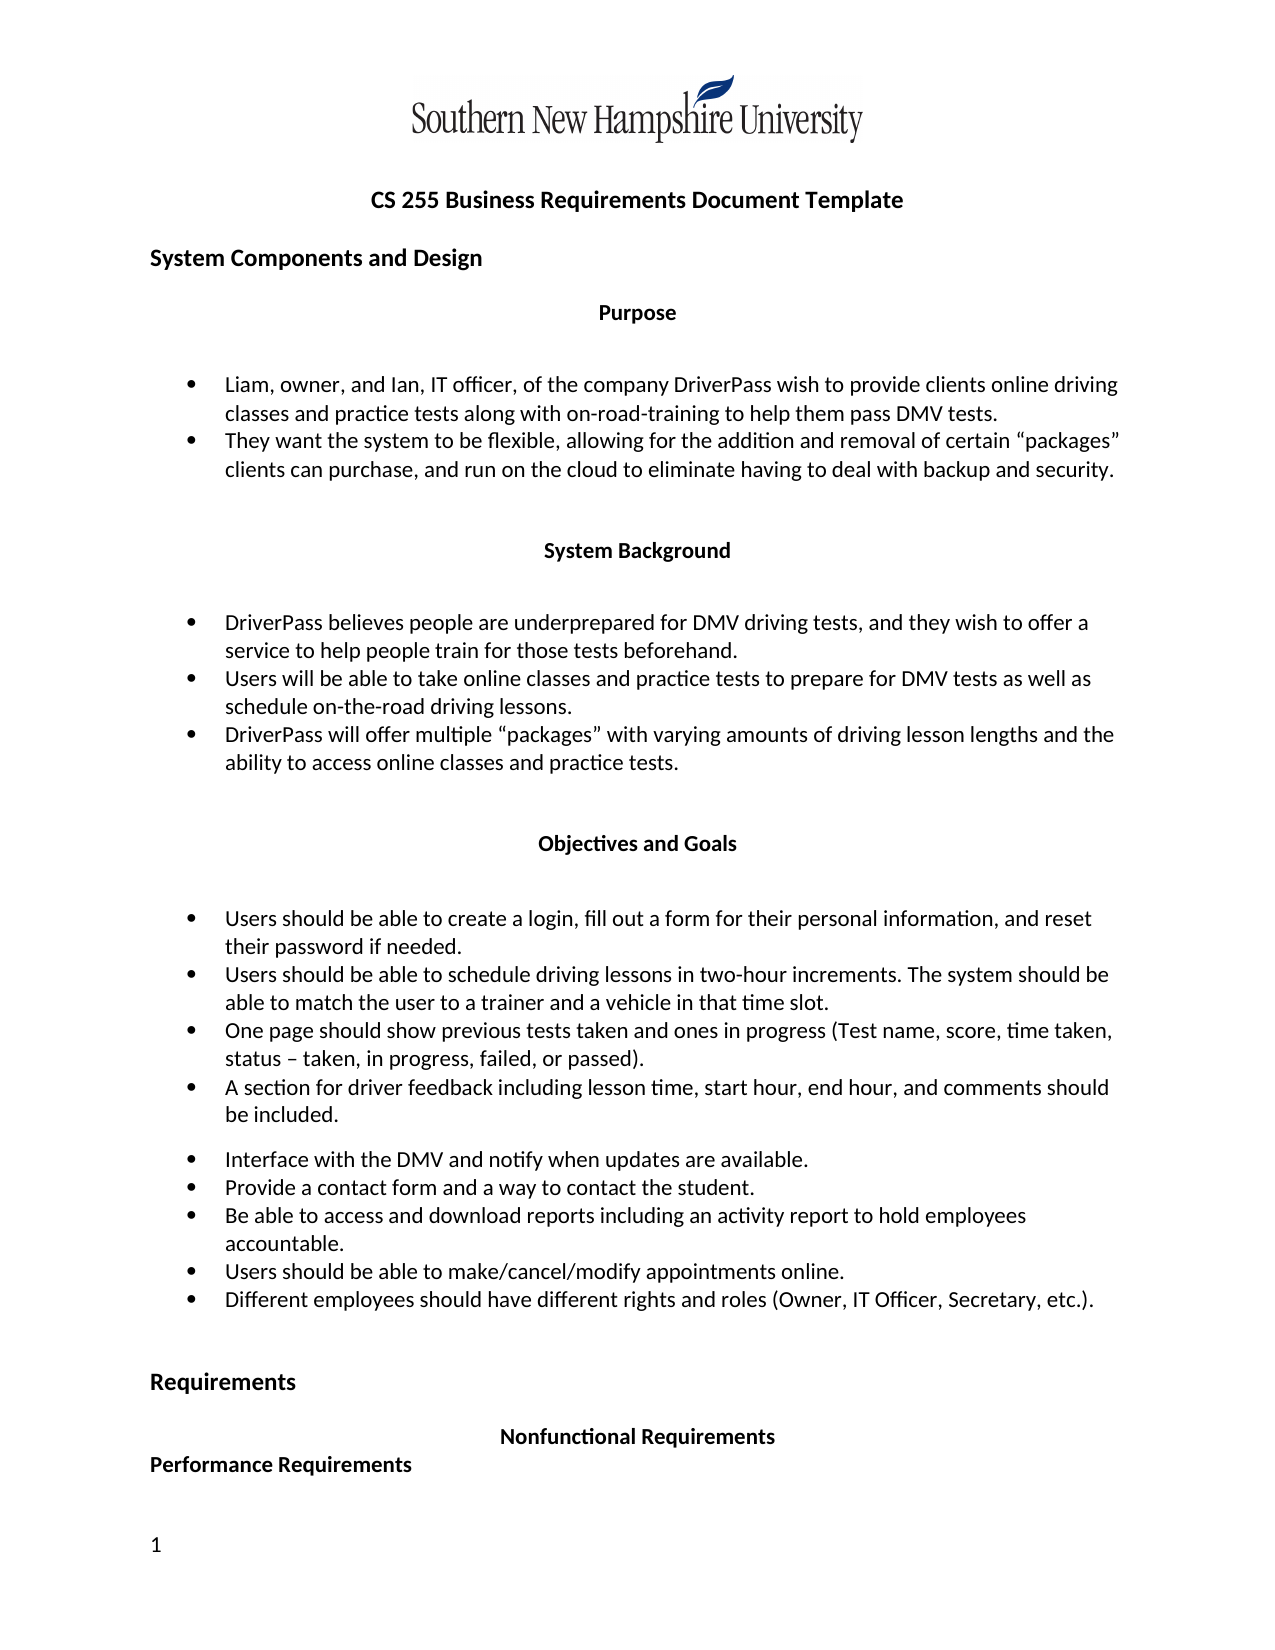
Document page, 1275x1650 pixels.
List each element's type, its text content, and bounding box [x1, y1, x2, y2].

list Liam, owner, and Ian, IT officer, of the company DriverPass wish to provide clients online driving classes and practice tests along with on-road-training to help them pass DMV tests. [187, 371, 1125, 427]
subtitle Objectives and Goals [150, 829, 1125, 858]
subtitle Performance Requirements [150, 1450, 1125, 1478]
list Provide a contact form and a way to contact the student. [187, 1173, 1125, 1201]
list DriverPass believes people are underprepared for DMV driving tests, and they wish to offer a service to help people train for those tests beforehand. [187, 608, 1125, 664]
list Users will be able to take online classes and practice tests to prepare for DMV tests as well as schedule on-the-road driving lessons. [187, 664, 1125, 721]
subtitle System Components and Design [150, 242, 1125, 273]
subtitle Nonfunctional Requirements [150, 1422, 1125, 1450]
list A section for driver feedback including lesson time, start hour, end hour, and comments should be included. [187, 1073, 1125, 1129]
list They want the system to be flexible, allowing for the addition and removal of certain “packages” clients can purchase, and run on the cloud to eliminate having to deal with backup and security. [187, 427, 1125, 483]
list Interface with the DMV and notify when updates are available. [187, 1145, 1125, 1173]
subtitle System Background [150, 536, 1125, 564]
subtitle Purpose [150, 298, 1125, 326]
subtitle CS 255 Business Requirements Document Template [150, 184, 1125, 214]
picture [412, 75, 863, 143]
list Users should be able to make/cancel/modify appointments online. [187, 1257, 1125, 1285]
list One page should show previous tests taken and ones in progress (Test name, score, time taken, status – taken, in progress, failed, or passed). [187, 1017, 1125, 1073]
list Users should be able to schedule driving lessons in two-hour increments. The system should be able to match the user to a trainer and a vehicle in that time slot. [187, 961, 1125, 1017]
list Different employees should have different rights and roles (Owner, IT Officer, Secretary, etc.). [187, 1285, 1125, 1313]
subtitle Requirements [150, 1366, 1125, 1397]
list DriverPass will offer multiple “packages” with varying amounts of driving lesson lengths and the ability to access online classes and practice tests. [187, 721, 1125, 777]
list Users should be able to create a login, fill out a form for their personal information, and reset their password if needed. [187, 904, 1125, 961]
list Be able to access and download reports including an activity report to hold employees accountable. [187, 1201, 1125, 1257]
